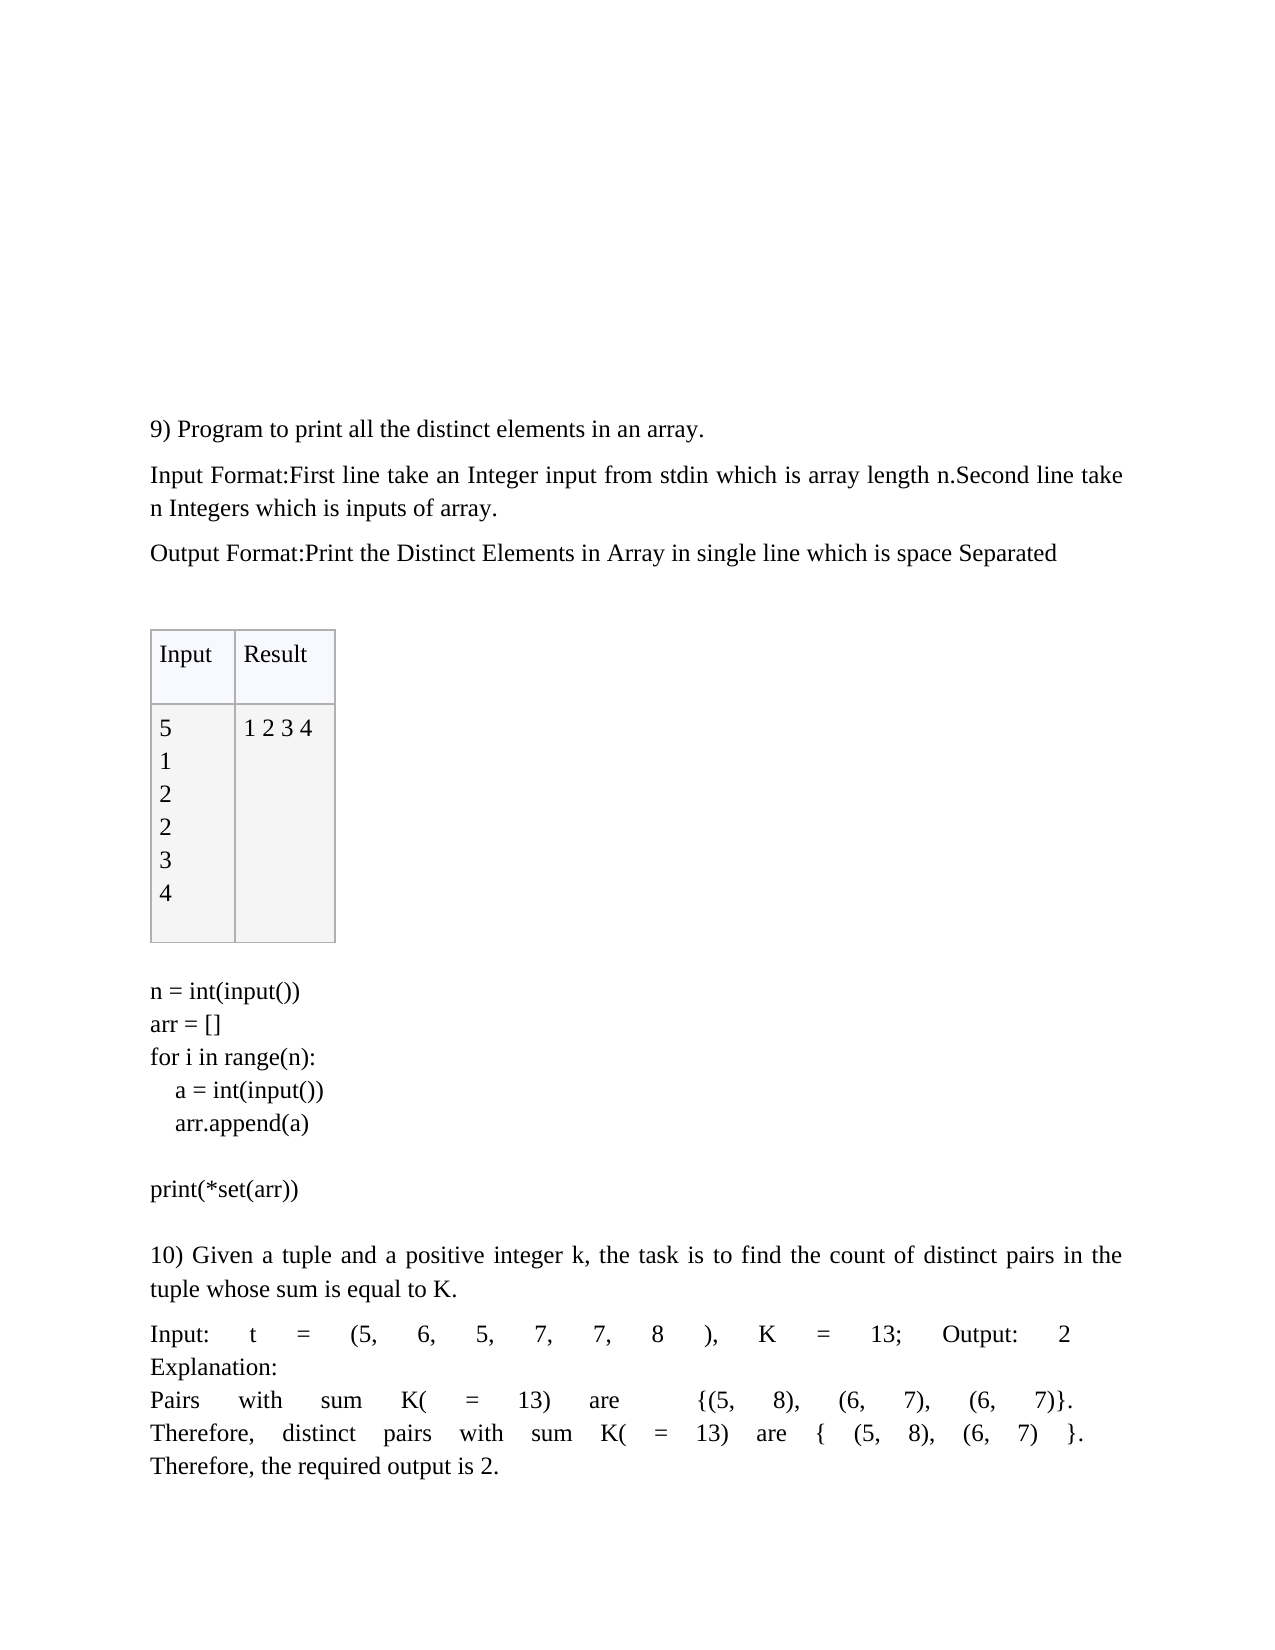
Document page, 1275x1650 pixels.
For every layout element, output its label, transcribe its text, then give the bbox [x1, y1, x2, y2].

text n = int(input()) [150, 976, 1125, 1005]
text arr.append(a) [150, 1108, 1125, 1137]
text 9) Program to print all the distinct elements in an array. [150, 414, 1125, 443]
text for i in range(n): [150, 1042, 1125, 1071]
text Input: t = (5, 6, 5, 7, 7, 8 ), K = 13; Output: 2 Explanation: Pairs with sum K( = 13) are {(5, 8), (6, 7), (6, 7)}. Therefore, distinct pairs with sum K( = 13) are { (5, 8), (6, 7) }. Therefore, the required output is 2. [150, 1319, 1112, 1480]
table_header Result [236, 631, 334, 703]
text a = int(input()) [150, 1076, 1125, 1104]
table_cell 5 1 2 2 3 4 [152, 705, 234, 942]
text 10) Given a tuple and a positive integer k, the task is to find the count of distinct pairs in the tuple whose sum is equal to K. [150, 1241, 1125, 1302]
text arr = [] [150, 1009, 1125, 1038]
text print(*set(arr)) [150, 1174, 1125, 1203]
text Output Format:Print the Distinct Elements in Array in single line which is space Separated [150, 538, 1125, 567]
table_header Input [152, 631, 234, 703]
table_cell 1 2 3 4 [236, 705, 334, 942]
text Input Format:First line take an Integer input from stdin which is array length n.Second line take n Integers which is inputs of array. [150, 460, 1125, 521]
